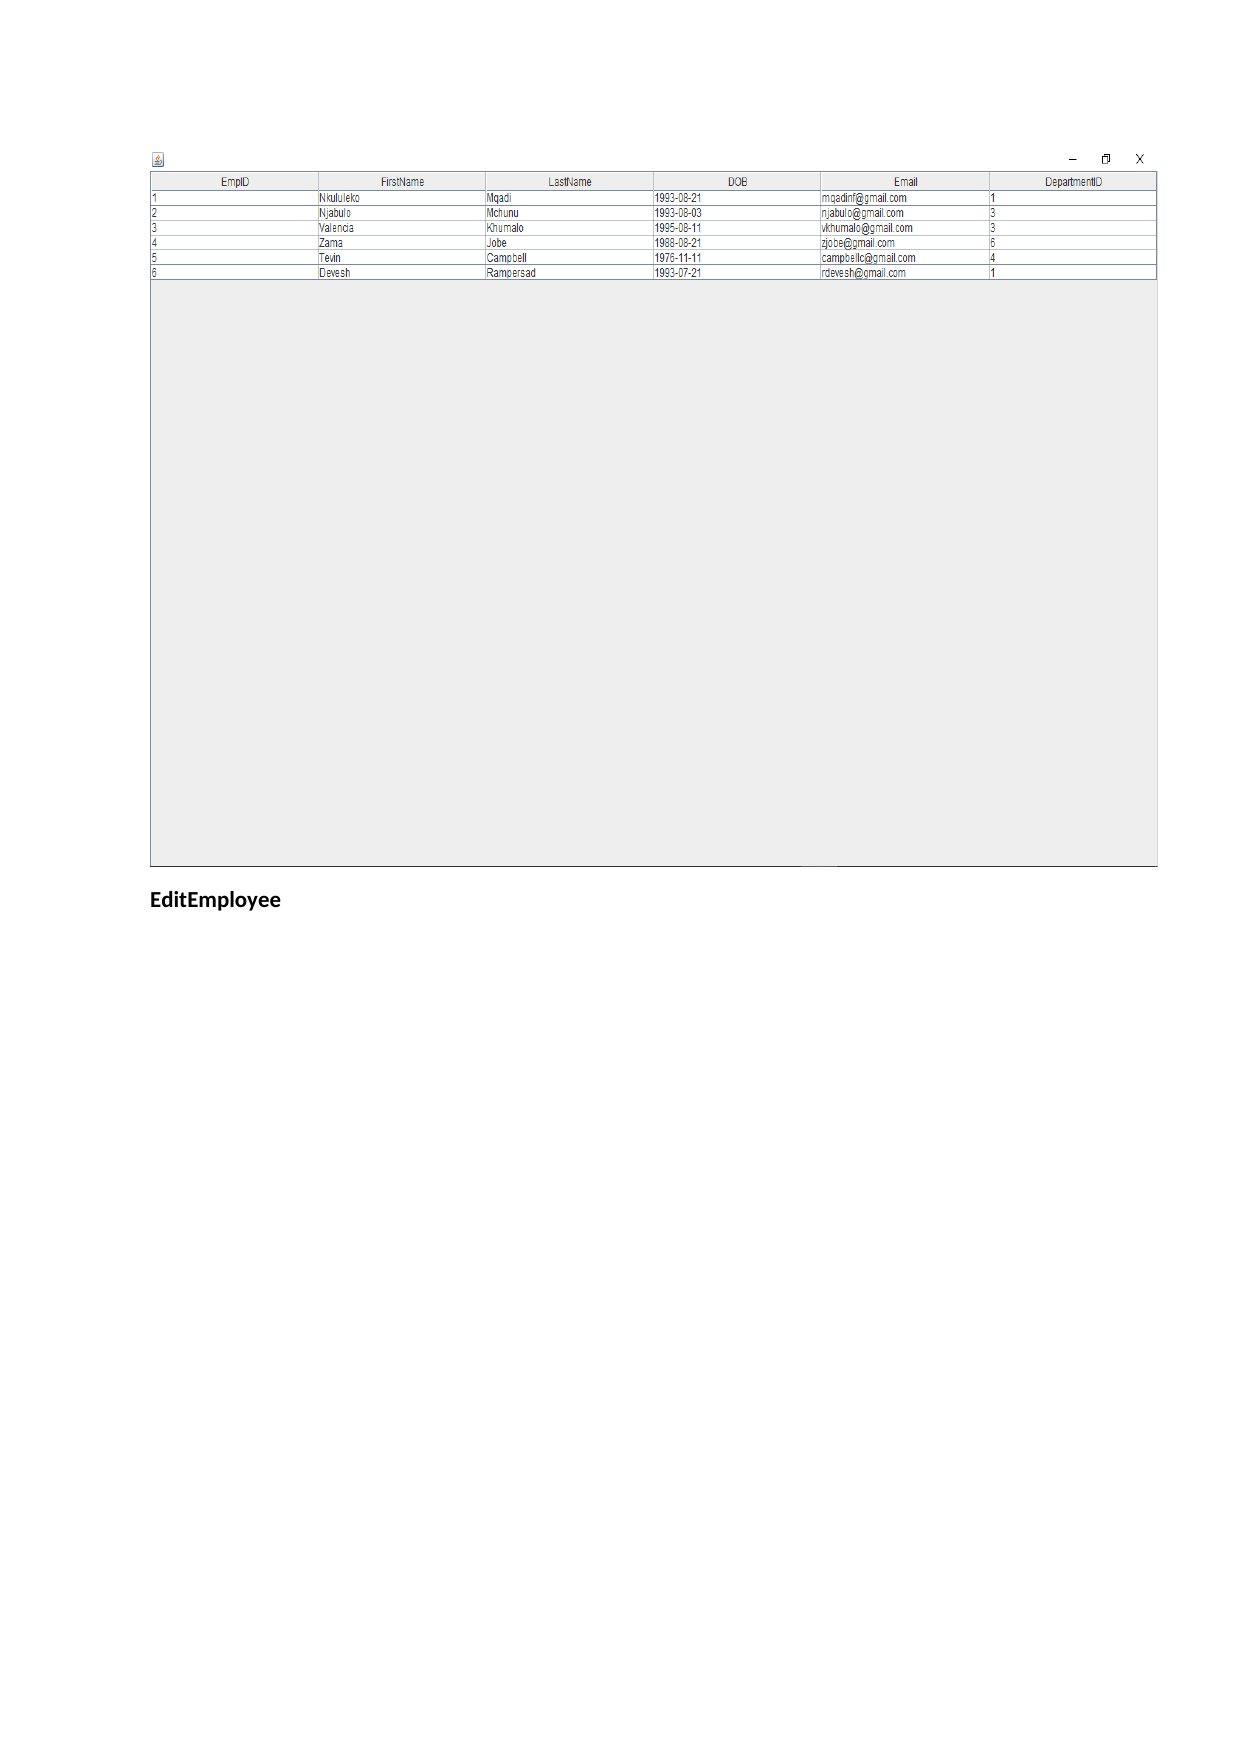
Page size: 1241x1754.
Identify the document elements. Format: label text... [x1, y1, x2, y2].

picture [150, 150, 1158, 867]
text EditEmployee [150, 886, 1090, 913]
